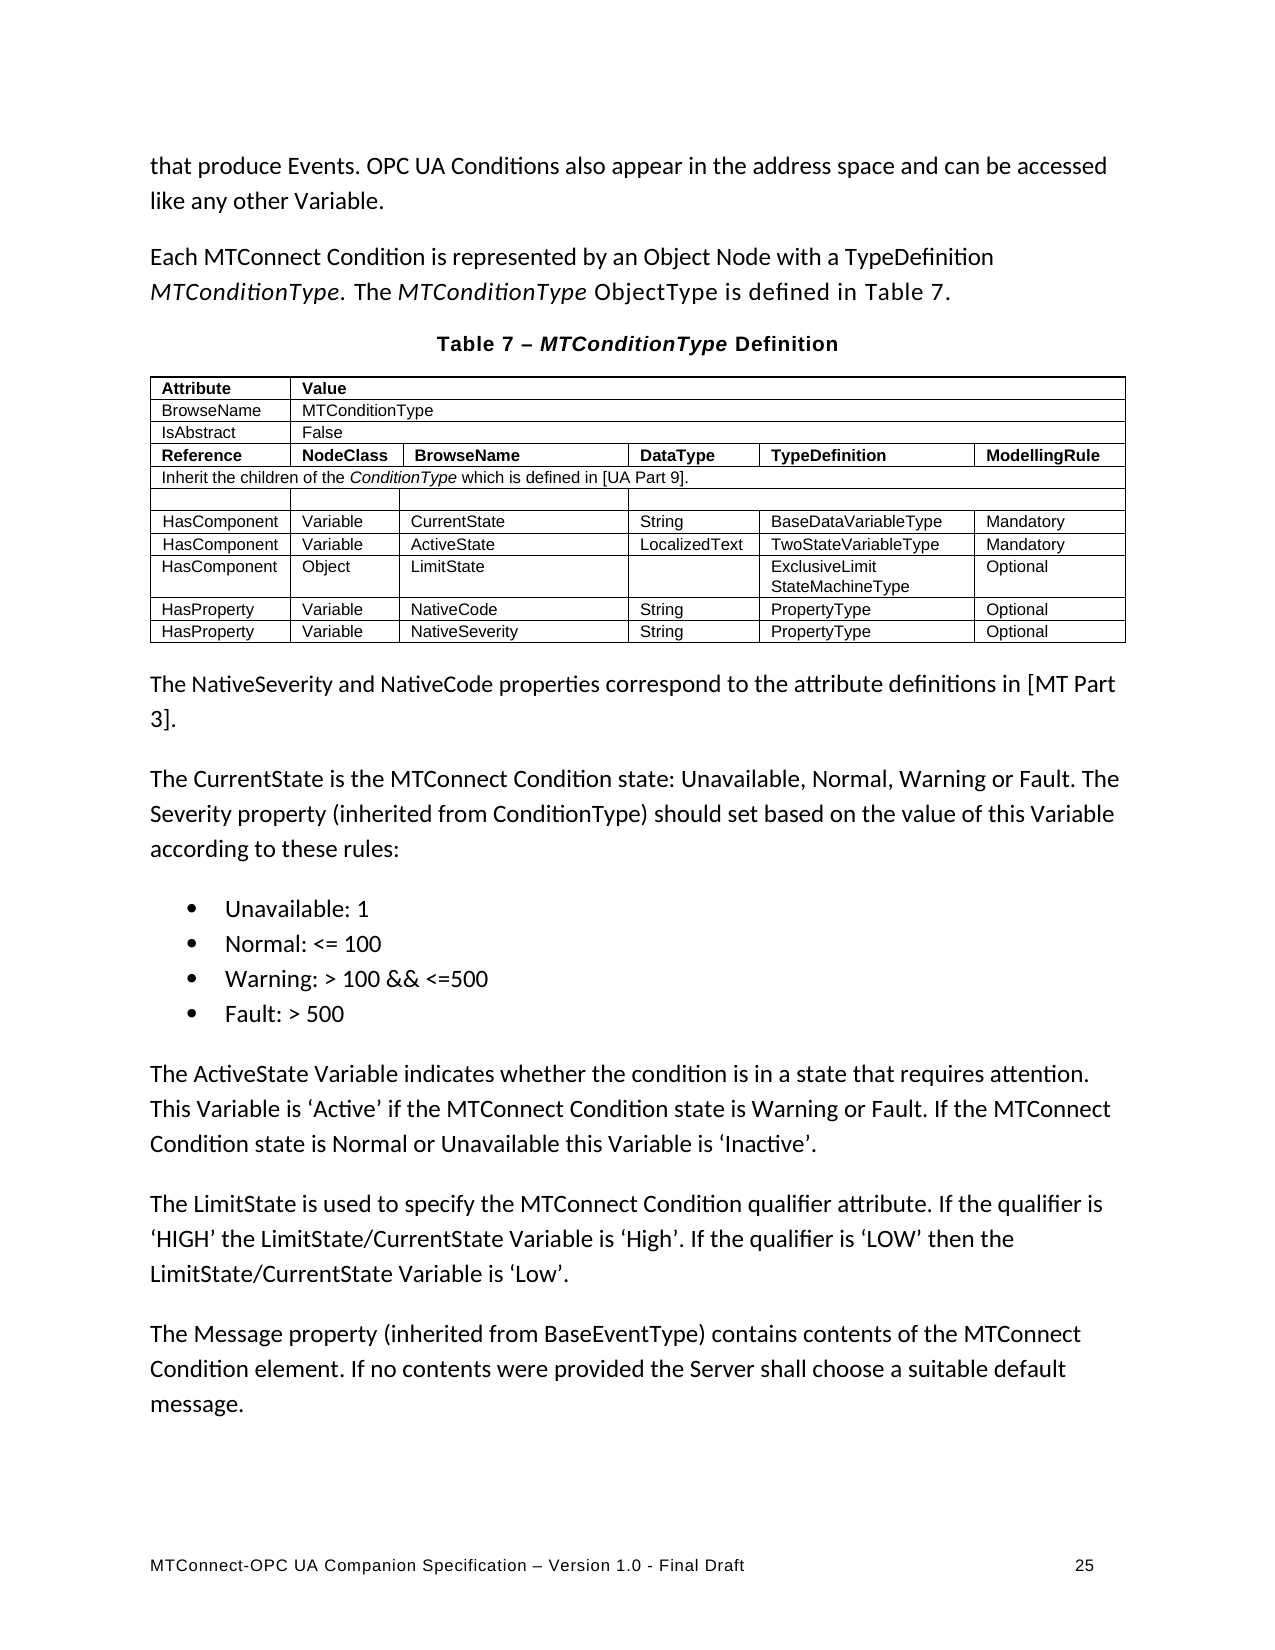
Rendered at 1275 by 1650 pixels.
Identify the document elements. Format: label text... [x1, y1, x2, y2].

table_cell LimitState [400, 556, 628, 597]
table_cell False [291, 422, 1125, 443]
title Table 7 – MTConditionType Definition [150, 332, 1125, 356]
table_cell [629, 556, 759, 597]
table_cell Optional [975, 598, 1125, 619]
table_cell [151, 489, 290, 510]
table_cell PropertyType [760, 621, 974, 642]
table_cell PropertyType [760, 598, 974, 619]
table_cell DataType [629, 444, 759, 466]
table_cell Variable [291, 621, 399, 642]
table_cell LocalizedText [629, 534, 759, 555]
table_cell Optional [975, 621, 1125, 642]
table_cell Object [291, 556, 399, 597]
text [150, 150, 1125, 216]
table_cell String [629, 511, 759, 532]
table_cell [400, 489, 628, 510]
list Normal: <= 100 [187, 928, 1125, 958]
table_cell CurrentState [400, 511, 628, 532]
table_cell MTConditionType [291, 400, 1125, 421]
table_cell [291, 489, 399, 510]
table_cell TwoStateVariableType [760, 534, 974, 555]
table_cell Optional [975, 556, 1125, 597]
table_cell ActiveState [400, 534, 628, 555]
text The ActiveState Variable indicates whether the condition is in a state that requires attention. This Variable is ‘Active’ if the MTConnect Condition state is Warning or Fault. If the MTConnect Condition state is Normal or Unavailable this Variable is ‘Inactive’. [150, 1058, 1125, 1158]
table_cell Variable [291, 511, 399, 532]
table_cell [629, 489, 1125, 510]
table_cell NodeClass [291, 444, 403, 466]
table_cell ModellingRule [975, 444, 1125, 466]
list Fault: > 500 [187, 998, 1125, 1028]
table_cell Variable [291, 598, 399, 619]
table_header Value [291, 378, 1125, 399]
table_cell BrowseName [151, 400, 290, 421]
table_cell NativeSeverity [400, 621, 628, 642]
table_cell HasComponent [151, 534, 290, 555]
table_cell HasComponent [151, 556, 290, 597]
table_cell String [629, 621, 759, 642]
text The LimitState is used to specify the MTConnect Condition qualifier attribute. If the qualifier is ‘HIGH’ the LimitState/CurrentState Variable is ‘High’. If the qualifier is ‘LOW’ then the LimitState/CurrentState Variable is ‘Low’. [150, 1188, 1125, 1288]
table_cell Variable [291, 534, 399, 555]
table_cell HasProperty [151, 621, 290, 642]
text The Message property (inherited from BaseEventType) contains contents of the MTConnect Condition element. If no contents were provided the Server shall choose a suitable default message. [150, 1318, 1125, 1418]
table_cell BaseDataVariableType [760, 511, 974, 532]
table_cell ExclusiveLimit StateMachineType [760, 556, 974, 597]
table_cell Reference [151, 444, 290, 466]
table_cell Mandatory [975, 534, 1125, 555]
list Unavailable: 1 [187, 893, 1125, 923]
table_cell BrowseName [404, 444, 628, 466]
table_cell HasComponent [151, 511, 290, 532]
table_cell TypeDefinition [760, 444, 974, 466]
table_cell HasProperty [151, 598, 290, 619]
table_cell Mandatory [975, 511, 1125, 532]
table_cell String [629, 598, 759, 619]
list Warning: > 100 && <=500 [187, 963, 1125, 993]
table_cell NativeCode [400, 598, 628, 619]
table_header Attribute [151, 378, 290, 399]
text The CurrentState is the MTConnect Condition state: Unavailable, Normal, Warning or Fault. The Severity property (inherited from ConditionType) should set based on the value of this Variable according to these rules: [150, 763, 1125, 863]
table_cell IsAbstract [151, 422, 290, 443]
